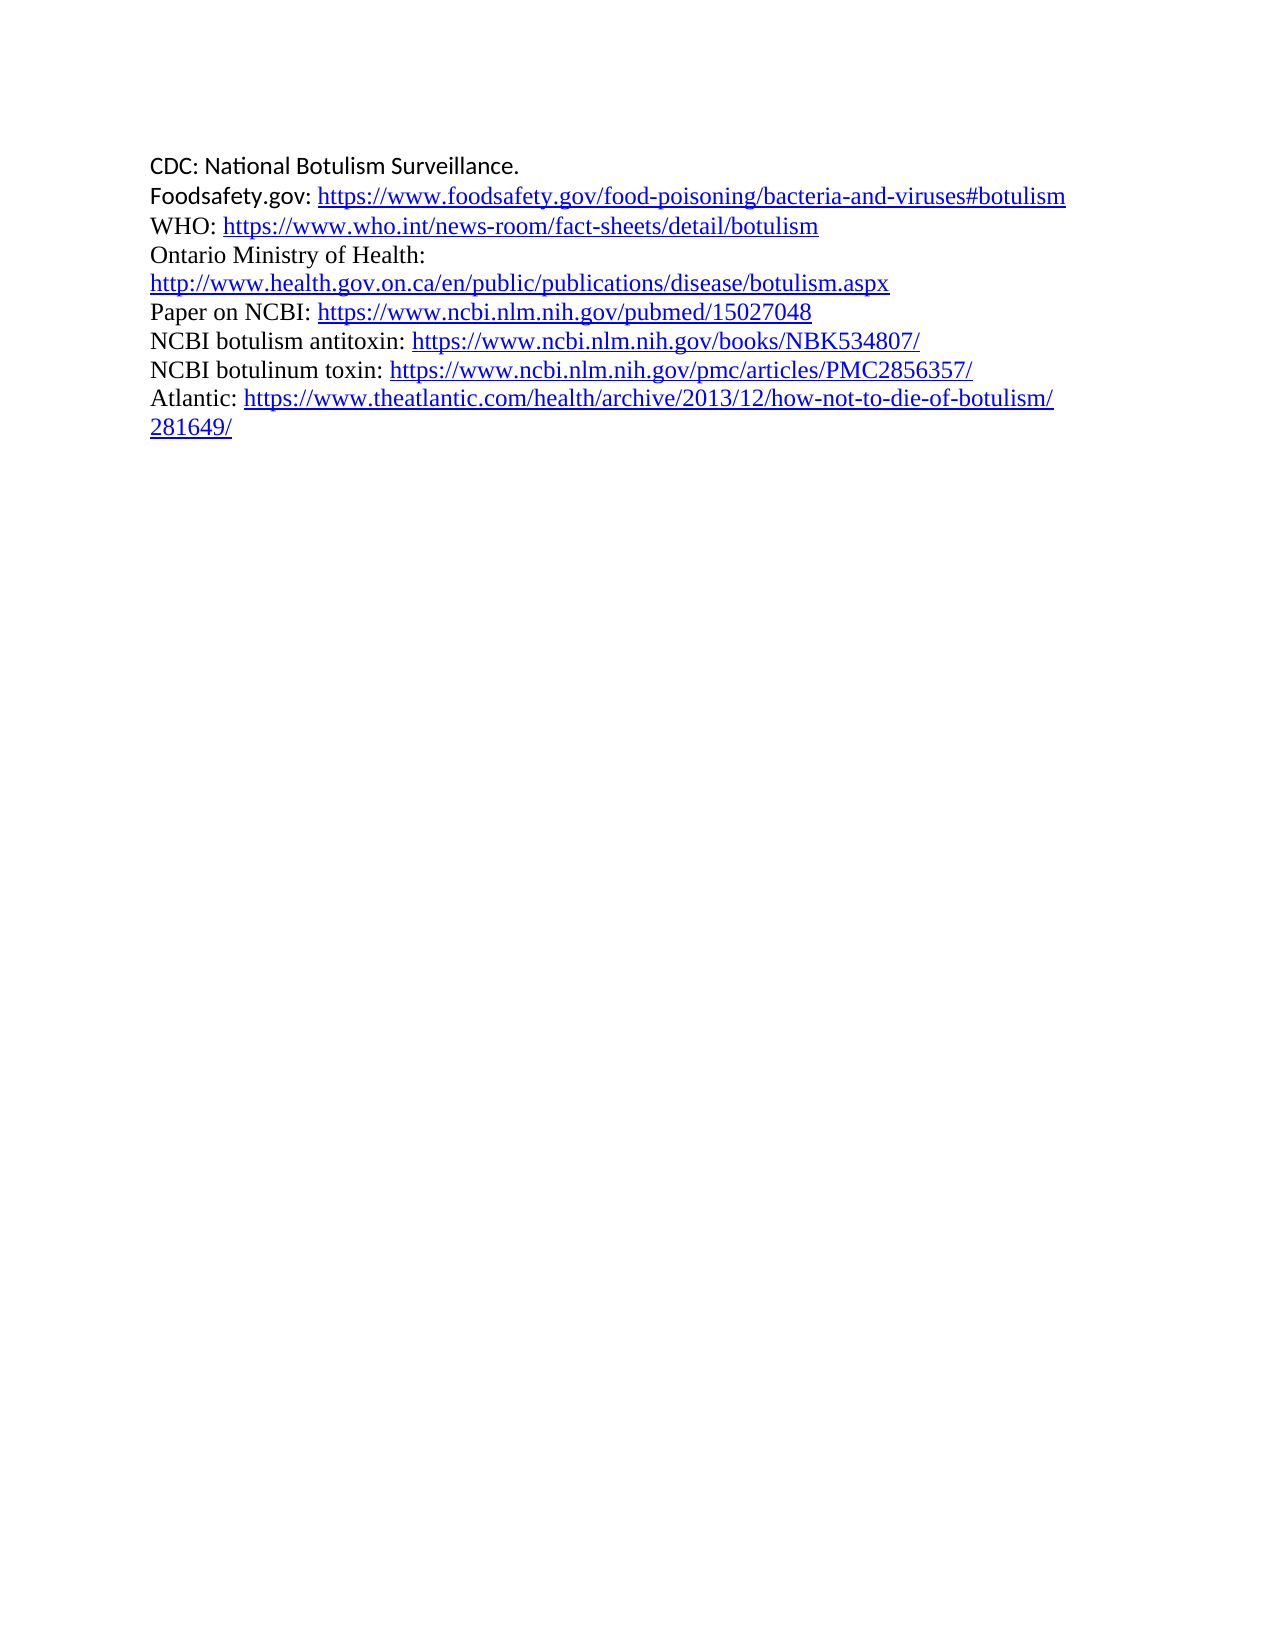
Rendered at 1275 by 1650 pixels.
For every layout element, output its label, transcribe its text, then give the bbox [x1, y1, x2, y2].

text NCBI botulism antitoxin: https://www.ncbi.nlm.nih.gov/books/NBK534807/ [150, 326, 1125, 355]
text Atlantic: https://www.theatlantic.com/health/archive/2013/12/how-not-to-die-of-botulism/281649/ [150, 383, 1125, 441]
text Ontario Ministry of Health: http://www.health.gov.on.ca/en/public/publications/disease/botulism.aspx [150, 240, 1125, 297]
text NCBI botulinum toxin: https://www.ncbi.nlm.nih.gov/pmc/articles/PMC2856357/ [150, 355, 1125, 383]
text Foodsafety.gov: https://www.foodsafety.gov/food-poisoning/bacteria-and-viruses#botulism [150, 181, 1125, 211]
text Paper on NCBI: https://www.ncbi.nlm.nih.gov/pubmed/15027048 [150, 297, 1125, 326]
text WHO: https://www.who.int/news-room/fact-sheets/detail/botulism [150, 211, 1125, 240]
text CDC: National Botulism Surveillance. [150, 150, 1125, 181]
